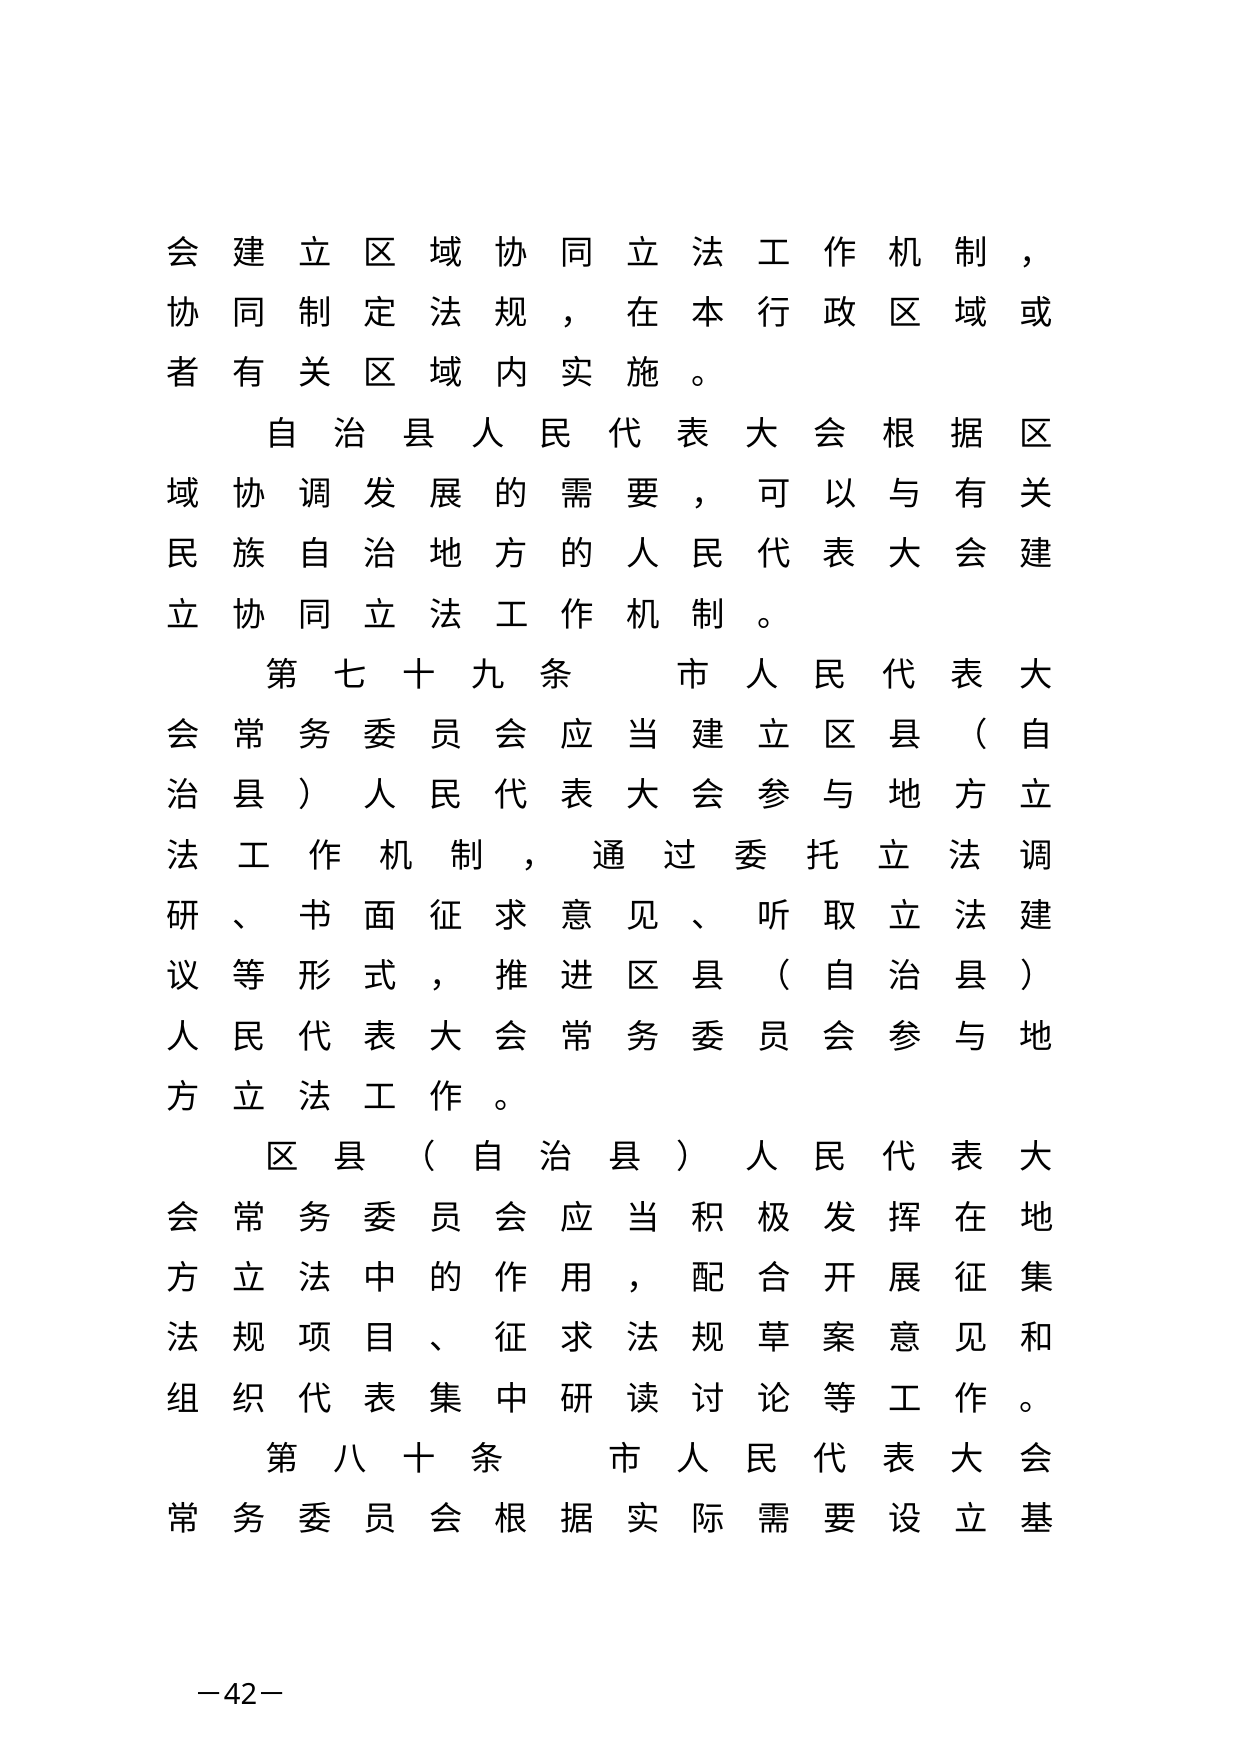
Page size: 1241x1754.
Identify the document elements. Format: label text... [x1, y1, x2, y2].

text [167, 219, 1085, 400]
text 区县（自治县）人民代表大会常务委员会应当积极发挥在地方立法中的作用，配合开展征集法规项目、征求法规草案意见和组织代表集中研读讨论等工作。 [167, 1124, 1085, 1426]
text 自治县人民代表大会根据区域协调发展的需要，可以与有关民族自治地方的人民代表大会建立协同立法工作机制。 [167, 400, 1085, 642]
text 第七十九条 市人民代表大会常务委员会应当建立区县（自治县）人民代表大会参与地方立法工作机制，通过委托立法调研、书面征求意见、听取立法建议等形式，推进区县（自治县）人民代表大会常务委员会参与地方立法工作。 [167, 642, 1085, 1124]
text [167, 1426, 1085, 1546]
